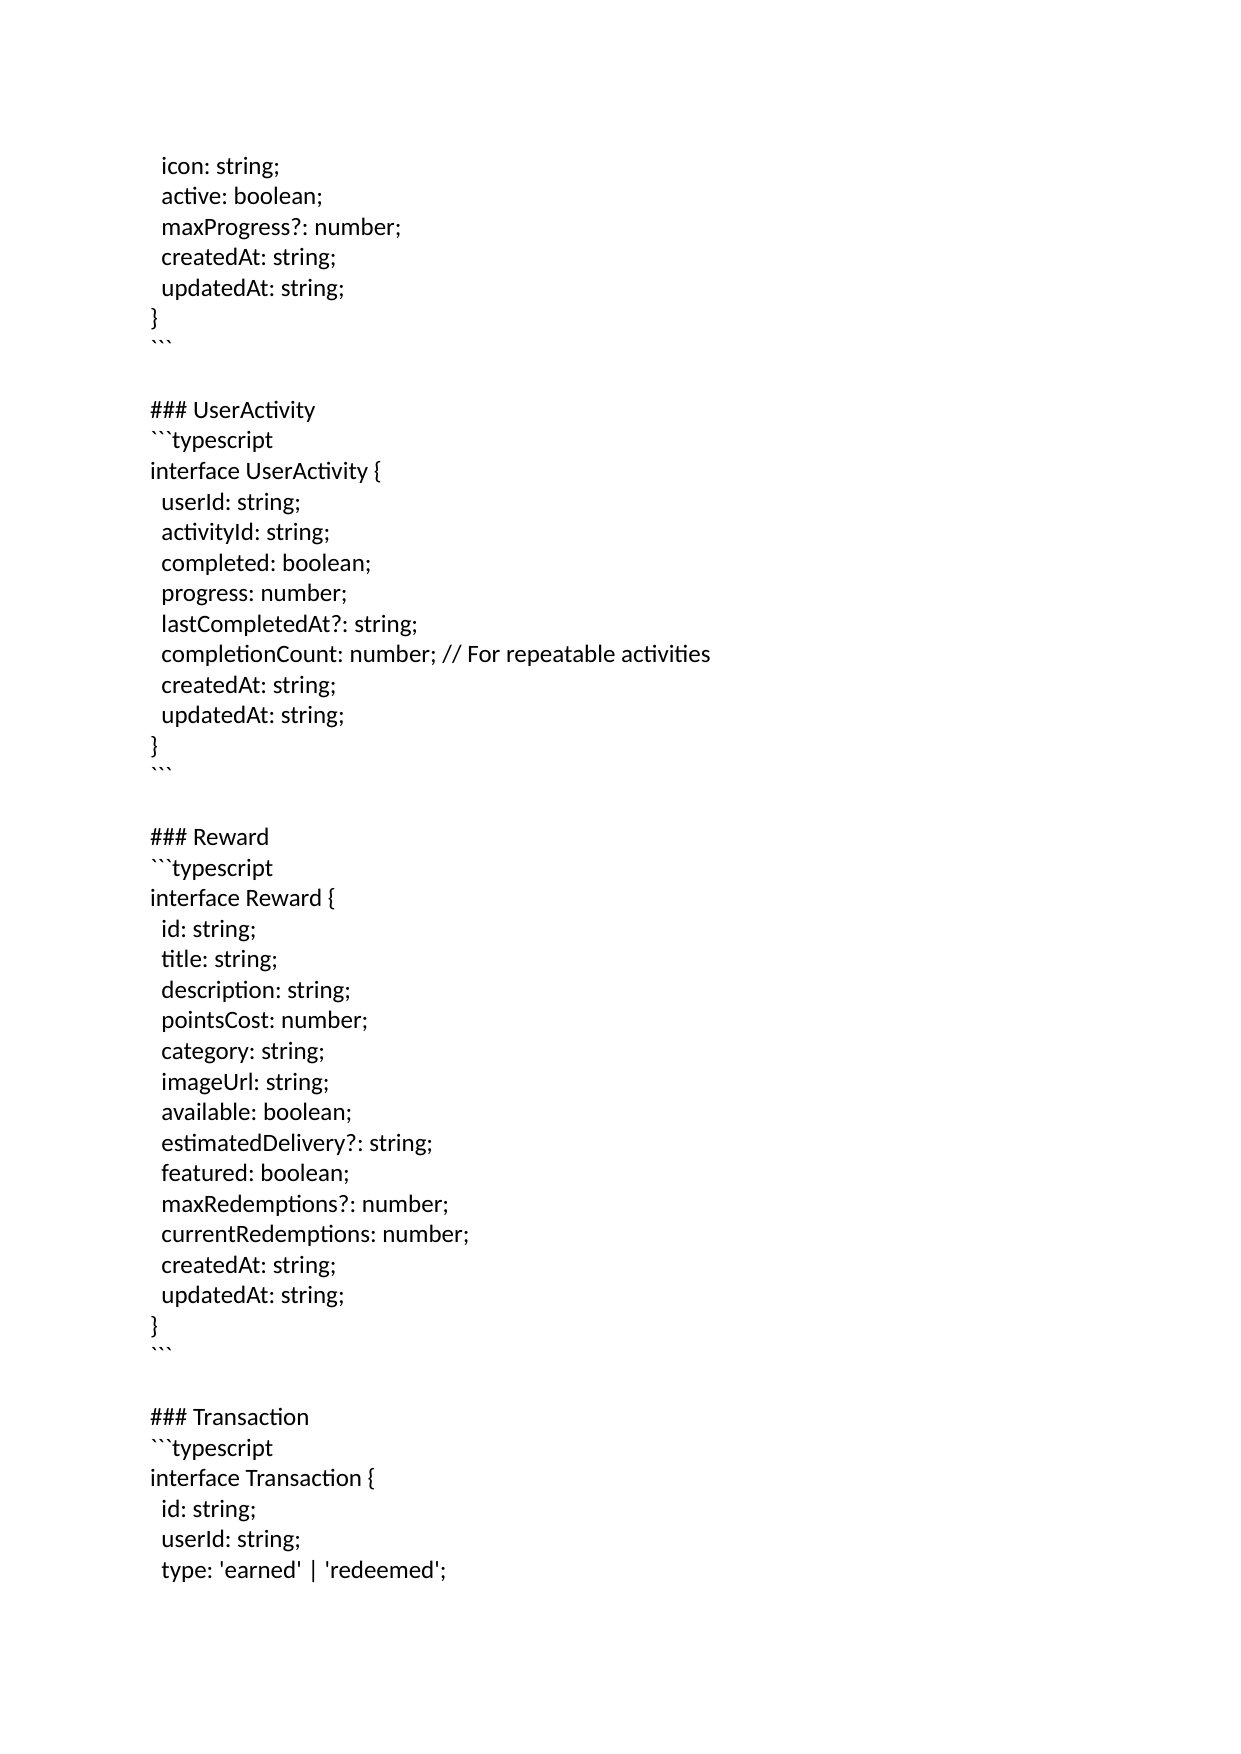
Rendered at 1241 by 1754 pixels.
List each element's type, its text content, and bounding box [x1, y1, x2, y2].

text available: boolean; [150, 1096, 1090, 1127]
text ``` [150, 760, 1090, 791]
text active: boolean; [150, 181, 1090, 211]
text type: 'earned' | 'redeemed'; [150, 1554, 1090, 1584]
text ``` [150, 1340, 1090, 1371]
text ``` [150, 333, 1090, 364]
text maxProgress?: number; [150, 211, 1090, 242]
text category: string; [150, 1035, 1090, 1066]
text createdAt: string; [150, 1249, 1090, 1279]
text pointsCost: number; [150, 1004, 1090, 1035]
text ```typescript [150, 1432, 1090, 1462]
text maxRedemptions?: number; [150, 1188, 1090, 1218]
text progress: number; [150, 577, 1090, 608]
text id: string; [150, 1493, 1090, 1523]
text ### Transaction [150, 1401, 1090, 1432]
text interface UserActivity { [150, 455, 1090, 486]
text interface Reward { [150, 882, 1090, 913]
text ```typescript [150, 852, 1090, 882]
text userId: string; [150, 486, 1090, 516]
text id: string; [150, 913, 1090, 943]
text updatedAt: string; [150, 1279, 1090, 1310]
text ```typescript [150, 425, 1090, 455]
text title: string; [150, 943, 1090, 974]
text activityId: string; [150, 516, 1090, 547]
text updatedAt: string; [150, 272, 1090, 303]
text ### Reward [150, 821, 1090, 852]
text description: string; [150, 974, 1090, 1004]
text featured: boolean; [150, 1157, 1090, 1188]
text interface Transaction { [150, 1462, 1090, 1493]
text currentRedemptions: number; [150, 1218, 1090, 1249]
text ### UserActivity [150, 394, 1090, 425]
text } [150, 1310, 1090, 1340]
text userId: string; [150, 1523, 1090, 1554]
text completionCount: number; // For repeatable activities [150, 638, 1090, 669]
text } [150, 303, 1090, 333]
text lastCompletedAt?: string; [150, 608, 1090, 638]
text } [150, 730, 1090, 760]
text createdAt: string; [150, 669, 1090, 699]
text updatedAt: string; [150, 699, 1090, 730]
text createdAt: string; [150, 242, 1090, 272]
text imageUrl: string; [150, 1066, 1090, 1096]
text estimatedDelivery?: string; [150, 1127, 1090, 1157]
text completed: boolean; [150, 547, 1090, 577]
text icon: string; [150, 150, 1090, 181]
